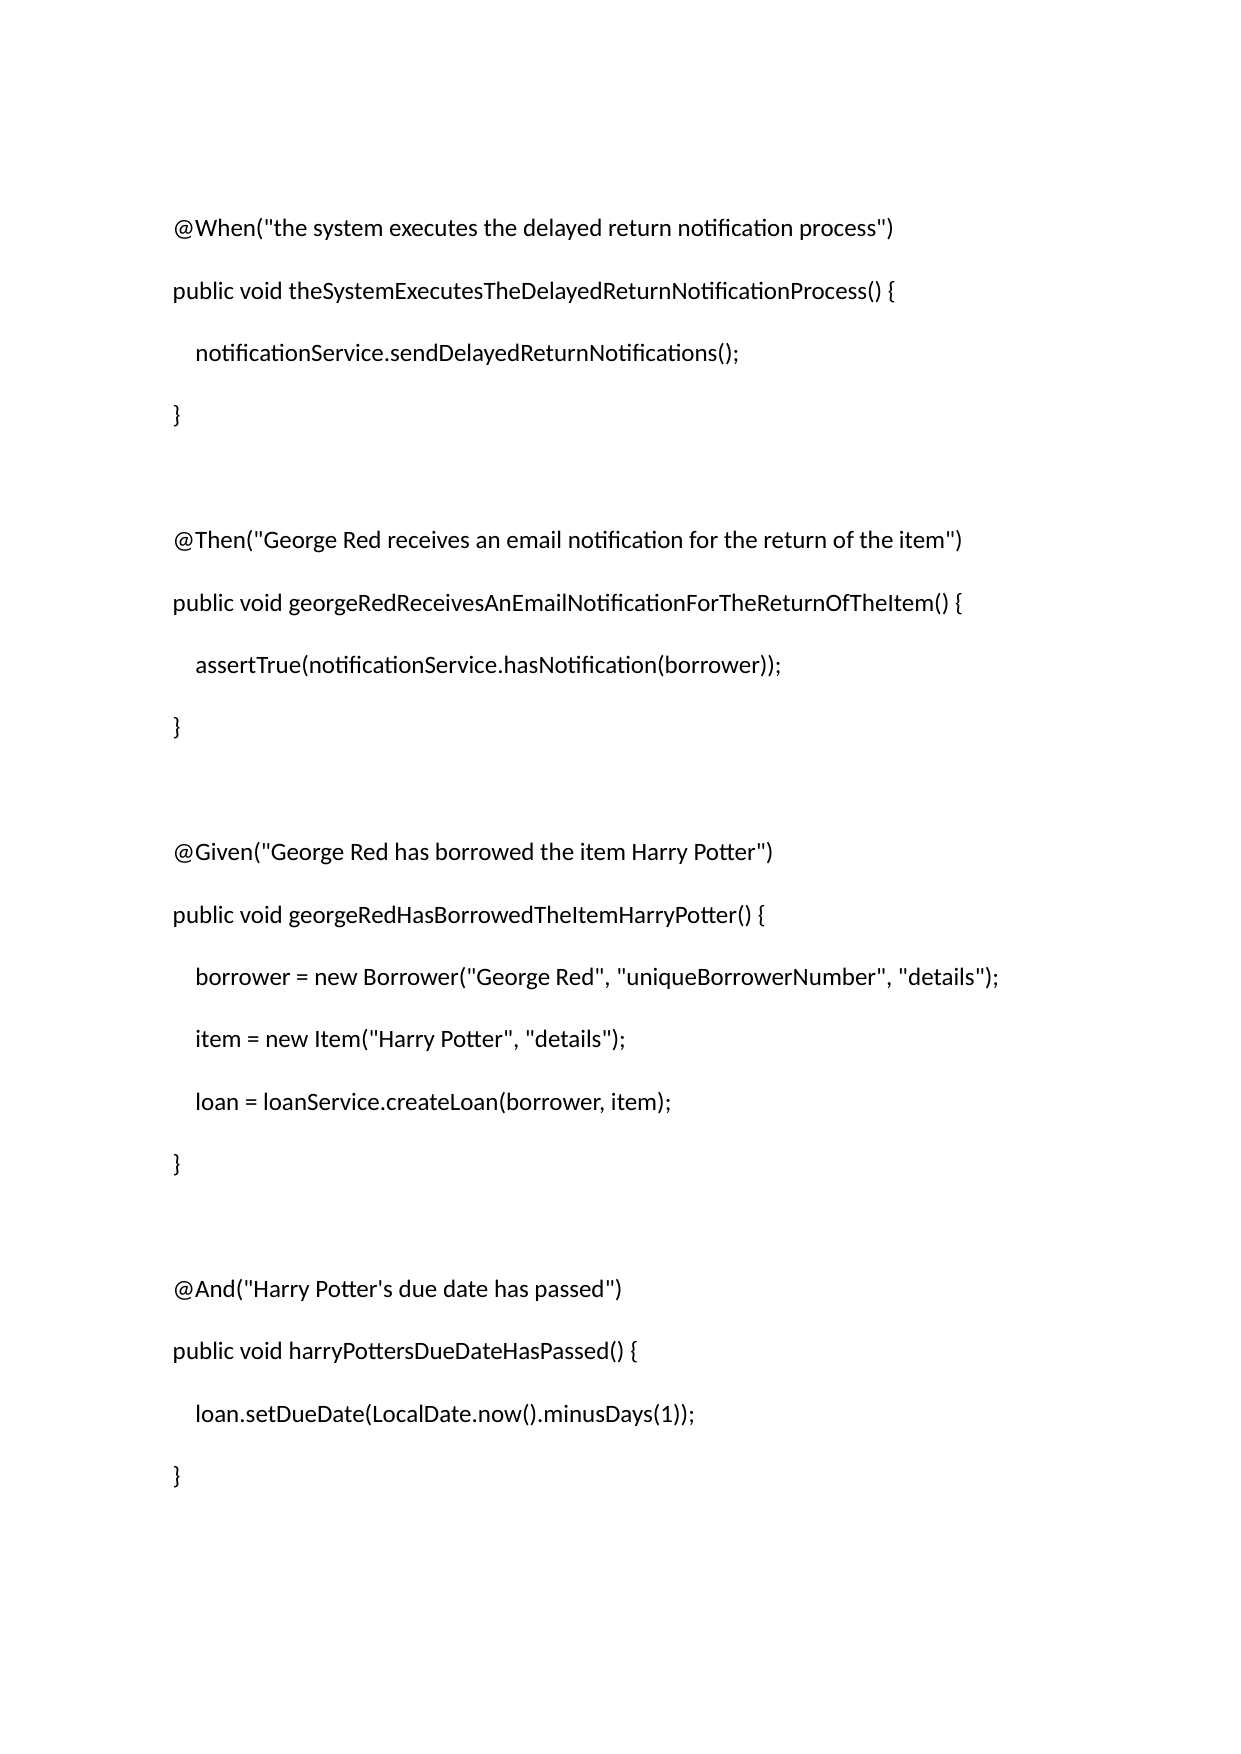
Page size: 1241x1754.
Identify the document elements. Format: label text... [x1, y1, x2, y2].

text } [150, 1148, 1090, 1179]
text @And("Harry Potter's due date has passed") [150, 1273, 1090, 1304]
text public void harryPottersDueDateHasPassed() { [150, 1336, 1090, 1366]
text item = new Item("Harry Potter", "details"); [150, 1023, 1090, 1054]
text public void theSystemExecutesTheDelayedReturnNotificationProcess() { [150, 275, 1090, 305]
text } [150, 399, 1090, 430]
text loan = loanService.createLoan(borrower, item); [150, 1086, 1090, 1116]
text } [150, 712, 1090, 742]
text public void georgeRedHasBorrowedTheItemHarryPotter() { [150, 899, 1090, 929]
text notificationService.sendDelayedReturnNotifications(); [150, 337, 1090, 368]
text borrower = new Borrower("George Red", "uniqueBorrowerNumber", "details"); [150, 961, 1090, 992]
text @When("the system executes the delayed return notification process") [150, 212, 1090, 243]
text assertTrue(notificationService.hasNotification(borrower)); [150, 649, 1090, 680]
text } [150, 1460, 1090, 1491]
text @Then("George Red receives an email notification for the return of the item") [150, 524, 1090, 555]
text public void georgeRedReceivesAnEmailNotificationForTheReturnOfTheItem() { [150, 587, 1090, 617]
text loan.setDueDate(LocalDate.now().minusDays(1)); [150, 1398, 1090, 1428]
text @Given("George Red has borrowed the item Harry Potter") [150, 836, 1090, 867]
